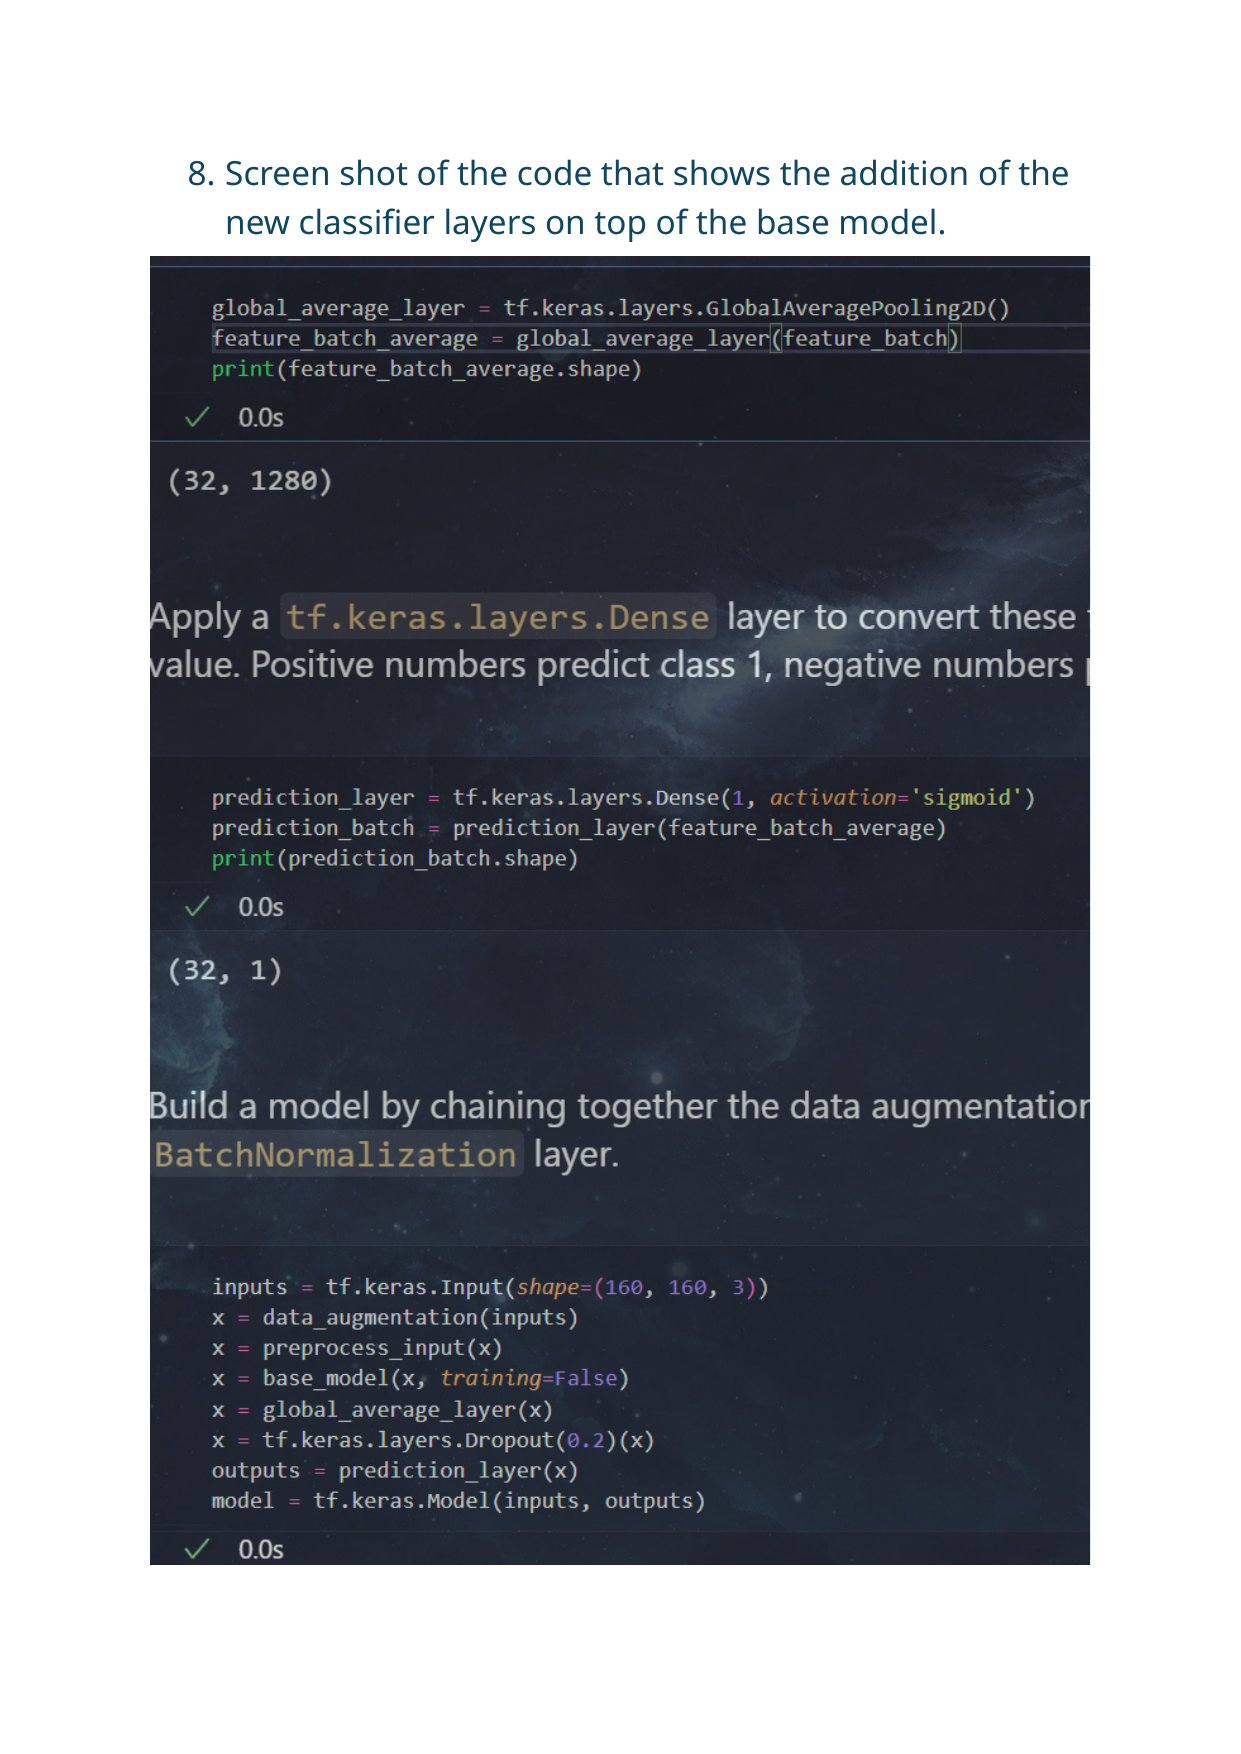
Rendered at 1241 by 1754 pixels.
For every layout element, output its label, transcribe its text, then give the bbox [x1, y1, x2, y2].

subtitle Screen shot of the code that shows the addition of the new classifier layers on top of the base model. [187, 150, 1090, 244]
picture [150, 256, 1091, 1565]
